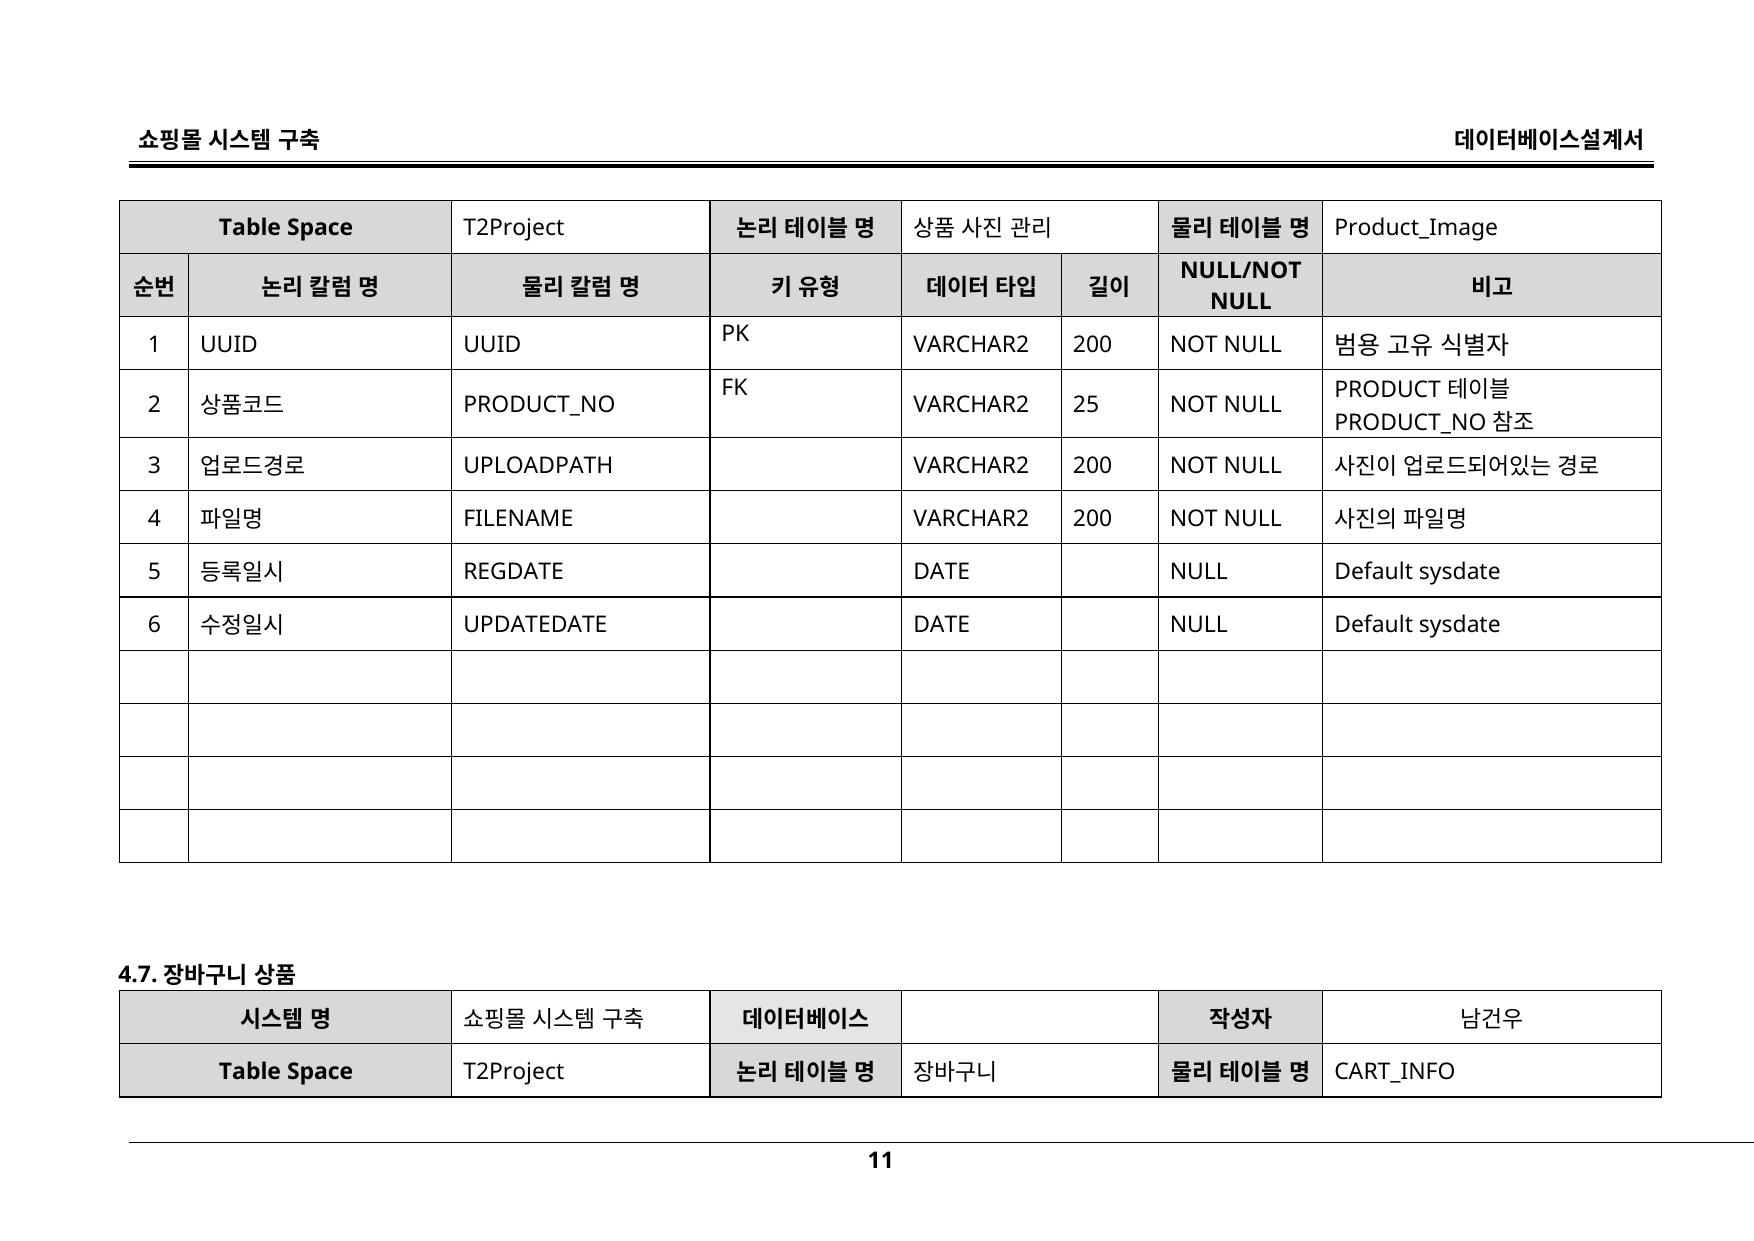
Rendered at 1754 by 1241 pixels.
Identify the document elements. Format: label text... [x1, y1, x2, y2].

table_cell 25 [1062, 370, 1158, 437]
table_cell [711, 651, 901, 703]
table_cell 수정일시 [189, 598, 451, 649]
table_cell [1062, 704, 1158, 756]
table_header 쇼핑몰 시스템 구축 [452, 991, 709, 1043]
table_cell NOT NULL [1159, 370, 1322, 437]
table_cell 상품 사진 관리 [902, 201, 1158, 253]
table_cell Product_Image [1323, 201, 1661, 253]
table_cell VARCHAR2 [902, 317, 1061, 369]
table_cell 3 [120, 438, 188, 490]
table_cell NULL [1159, 598, 1322, 649]
table_cell 1 [120, 317, 188, 369]
table_cell [1159, 704, 1322, 756]
table_cell [1062, 757, 1158, 809]
table_cell DATE [902, 544, 1061, 596]
table_cell 사진의 파일명 [1323, 491, 1661, 543]
table_cell UPLOADPATH [452, 438, 709, 490]
table_cell [120, 810, 188, 862]
table_cell 논리 테이블 명 [711, 1044, 901, 1096]
table_header 시스템 명 [120, 991, 451, 1043]
table_cell REGDATE [452, 544, 709, 596]
table_cell PRODUCT 테이블 PRODUCT_NO 참조 [1323, 370, 1661, 437]
table_cell [902, 810, 1061, 862]
table_cell 키 유형 [711, 254, 901, 316]
table_header [902, 991, 1158, 1043]
table_cell 데이터 타입 [902, 254, 1061, 316]
table_cell Default sysdate [1323, 598, 1661, 649]
table_cell 4 [120, 491, 188, 543]
table_cell Table Space [120, 201, 451, 253]
table_cell [1062, 651, 1158, 703]
table_header 작성자 [1159, 991, 1322, 1043]
table_cell VARCHAR2 [902, 491, 1061, 543]
table_cell [711, 757, 901, 809]
table_cell 비고 [1323, 254, 1661, 316]
table_cell PRODUCT_NO [452, 370, 709, 437]
table_cell T2Project [452, 1044, 709, 1096]
table_cell [1159, 651, 1322, 703]
table_cell [711, 704, 901, 756]
table_cell VARCHAR2 [902, 438, 1061, 490]
table_cell [711, 598, 901, 649]
table_cell [452, 651, 709, 703]
table_cell PK [711, 317, 901, 369]
table_cell [1159, 810, 1322, 862]
table_cell 5 [120, 544, 188, 596]
table_cell 순번 [120, 254, 188, 316]
table_cell [189, 651, 451, 703]
table_cell 논리 테이블 명 [711, 201, 901, 253]
table_cell [189, 704, 451, 756]
table_cell 길이 [1062, 254, 1158, 316]
table_cell [189, 810, 451, 862]
table_cell [452, 757, 709, 809]
table_cell 범용 고유 식별자 [1323, 317, 1661, 369]
table_cell [452, 704, 709, 756]
table_cell 6 [120, 598, 188, 649]
table_cell NULL [1159, 544, 1322, 596]
table_cell 200 [1062, 317, 1158, 369]
table_cell NOT NULL [1159, 491, 1322, 543]
table_cell 장바구니 [902, 1044, 1158, 1096]
table_cell 업로드경로 [189, 438, 451, 490]
table_cell T2Project [452, 201, 709, 253]
table_cell NOT NULL [1159, 438, 1322, 490]
table_cell Table Space [120, 1044, 451, 1096]
table_cell [1062, 544, 1158, 596]
table_cell [711, 491, 901, 543]
table_cell FK [711, 370, 901, 437]
table_cell [120, 704, 188, 756]
table_cell [189, 757, 451, 809]
table_cell FILENAME [452, 491, 709, 543]
table_cell 물리 테이블 명 [1159, 1044, 1322, 1096]
table_cell 사진이 업로드되어있는 경로 [1323, 438, 1661, 490]
table_cell [711, 438, 901, 490]
table_cell UUID [452, 317, 709, 369]
table_cell [1323, 810, 1661, 862]
table_cell 200 [1062, 491, 1158, 543]
table_cell [1062, 810, 1158, 862]
table_cell Default sysdate [1323, 544, 1661, 596]
table_header 데이터베이스 [711, 991, 901, 1043]
table_cell [902, 704, 1061, 756]
table_cell UPDATEDATE [452, 598, 709, 649]
table_cell 논리 칼럼 명 [189, 254, 451, 316]
table_cell UUID [189, 317, 451, 369]
table_cell VARCHAR2 [902, 370, 1061, 437]
table_cell CART_INFO [1323, 1044, 1661, 1096]
table_cell [120, 757, 188, 809]
table_cell [711, 810, 901, 862]
table_cell 상품코드 [189, 370, 451, 437]
table_cell [1323, 651, 1661, 703]
table_cell 파일명 [189, 491, 451, 543]
table_cell 물리 테이블 명 [1159, 201, 1322, 253]
table_header 남건우 [1323, 991, 1661, 1043]
table_cell [1159, 757, 1322, 809]
text 4.7. 장바구니 상품 [118, 957, 1577, 990]
table_cell 2 [120, 370, 188, 437]
table_cell NULL/NOT NULL [1159, 254, 1322, 316]
table_cell [902, 651, 1061, 703]
table_cell NOT NULL [1159, 317, 1322, 369]
table_cell 등록일시 [189, 544, 451, 596]
table_cell [1323, 757, 1661, 809]
table_cell [452, 810, 709, 862]
table_cell 물리 칼럼 명 [452, 254, 709, 316]
table_cell [902, 757, 1061, 809]
table_cell [1062, 598, 1158, 649]
table_cell [1323, 704, 1661, 756]
table_cell DATE [902, 598, 1061, 649]
table_cell [711, 544, 901, 596]
table_cell 200 [1062, 438, 1158, 490]
table_cell [120, 651, 188, 703]
